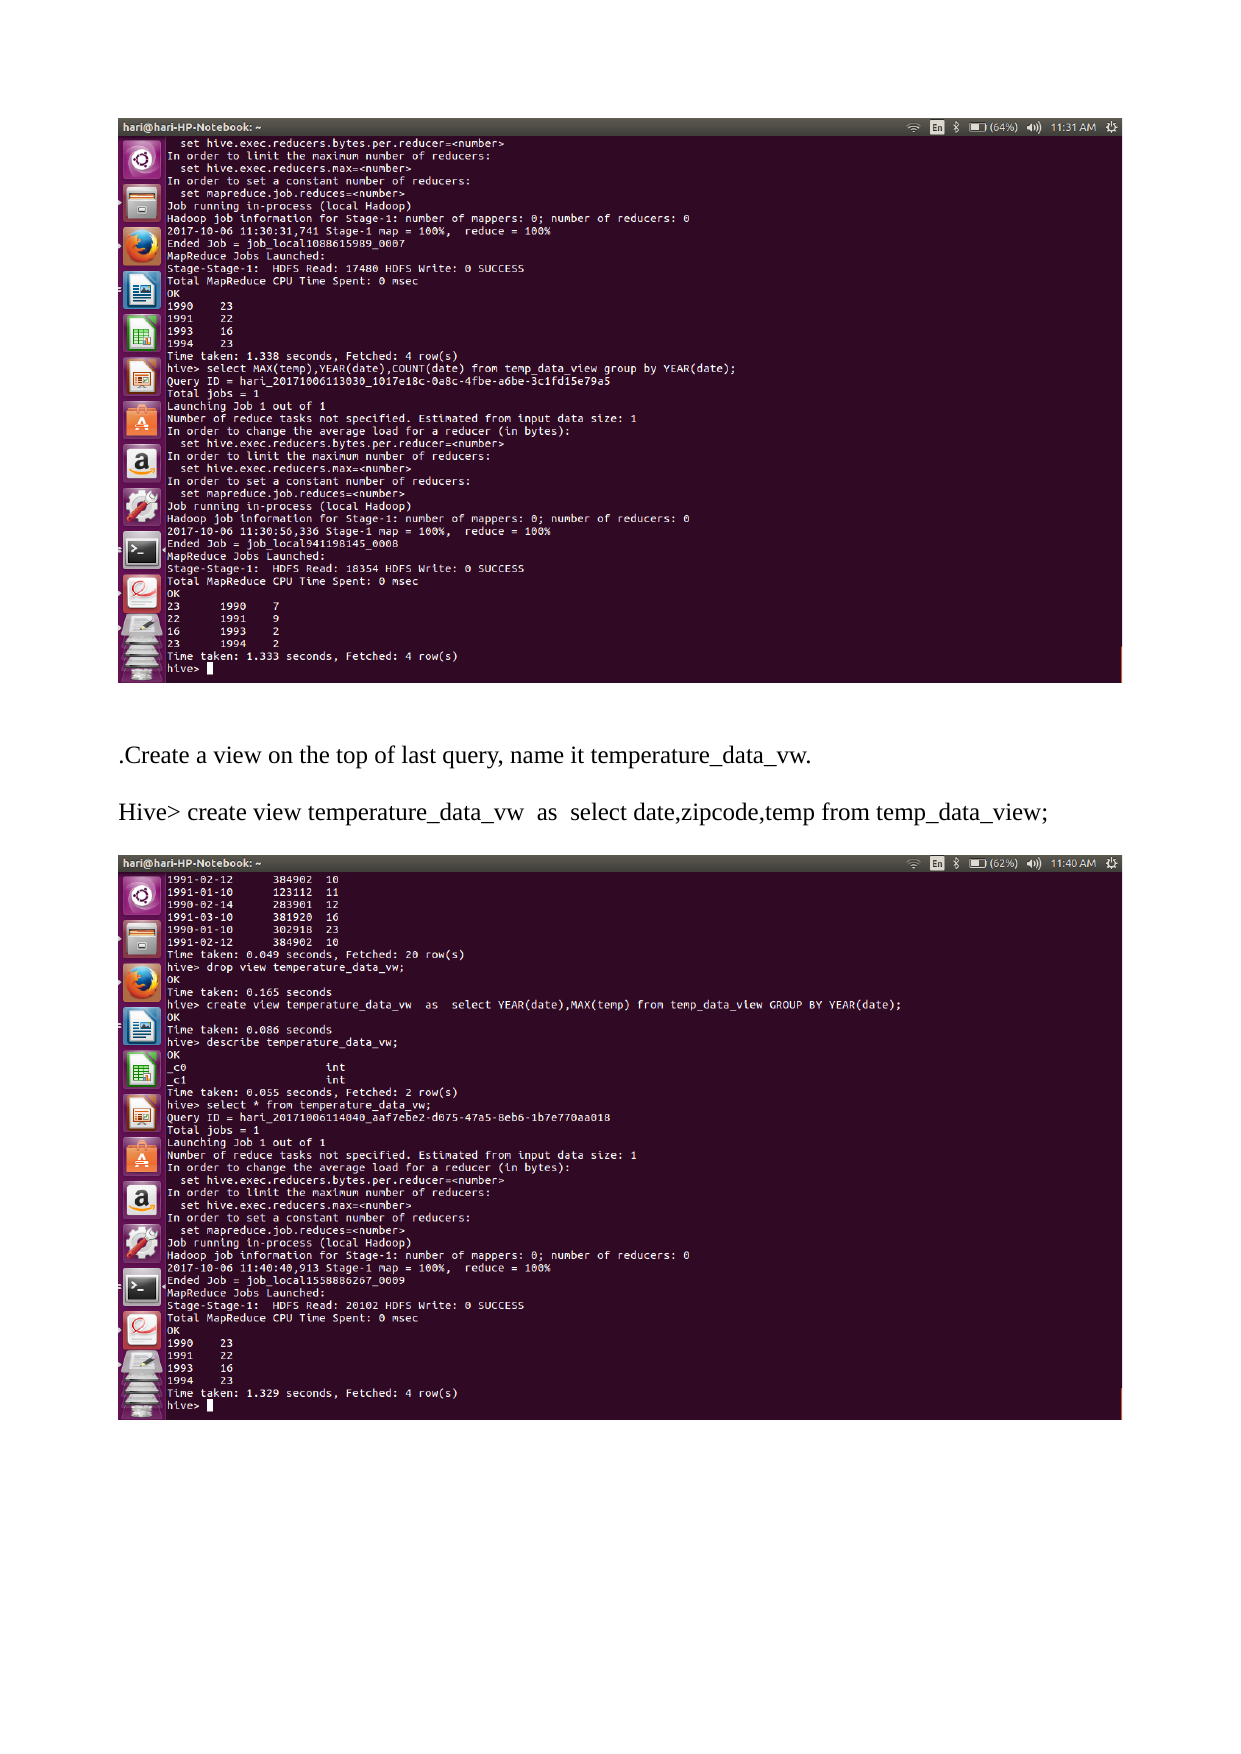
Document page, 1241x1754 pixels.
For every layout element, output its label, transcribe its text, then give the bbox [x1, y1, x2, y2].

picture [118, 118, 1123, 683]
text Hive> create view temperature_data_vw as select date,zipcode,temp from temp_data_view; [118, 797, 1122, 826]
picture [118, 855, 1123, 1420]
text .Create a view on the top of last query, name it temperature_data_vw. [118, 740, 1122, 769]
